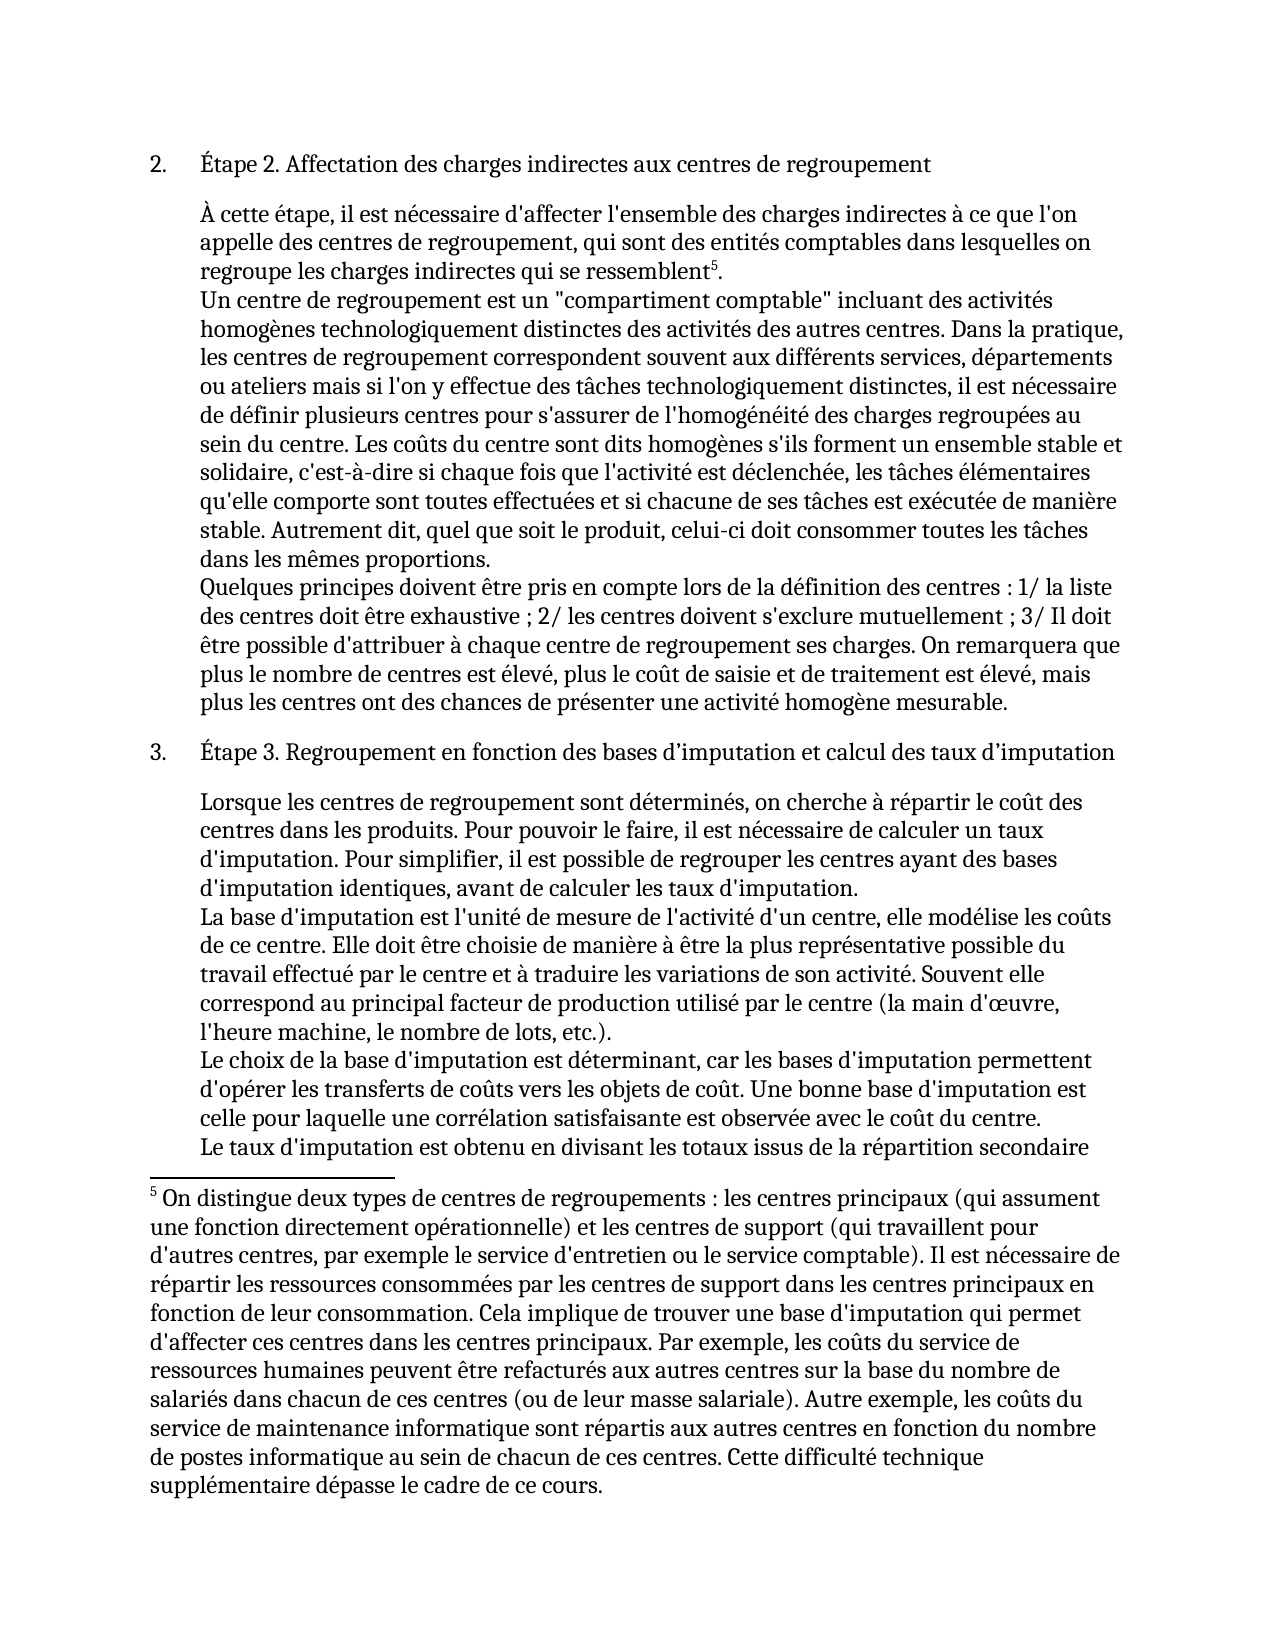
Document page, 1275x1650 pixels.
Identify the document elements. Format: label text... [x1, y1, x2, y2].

list À cette étape, il est nécessaire d'affecter l'ensemble des charges indirectes à ce que l'on appelle des centres de regroupement, qui sont des entités comptables dans lesquelles on regroupe les charges indirectes qui se ressemblent. Un centre de regroupement est un "compartiment comptable" incluant des activités homogènes technologiquement distinctes des activités des autres centres. Dans la pratique, les centres de regroupement correspondent souvent aux différents services, départements ou ateliers mais si l'on y effectue des tâches technologiquement distinctes, il est nécessaire de définir plusieurs centres pour s'assurer de l'homogénéité des charges regroupées au sein du centre. Les coûts du centre sont dits homogènes s'ils forment un ensemble stable et solidaire, c'est-à-dire si chaque fois que l'activité est déclenchée, les tâches élémentaires qu'elle comporte sont toutes effectuées et si chacune de ses tâches est exécutée de manière stable. Autrement dit, quel que soit le produit, celui-ci doit consommer toutes les tâches dans les mêmes proportions. Quelques principes doivent être pris en compte lors de la définition des centres : 1/ la liste des centres doit être exhaustive ; 2/ les centres doivent s'exclure mutuellement ; 3/ Il doit être possible d'attribuer à chaque centre de regroupement ses charges. On remarquera que plus le nombre de centres est élevé, plus le coût de saisie et de traitement est élevé, mais plus les centres ont des chances de présenter une activité homogène mesurable. [150, 199, 1125, 717]
list Étape 2. Affectation des charges indirectes aux centres de regroupement [150, 150, 1125, 179]
list Étape 3. Regroupement en fonction des bases d’imputation et calcul des taux d’imputation [150, 738, 1125, 767]
